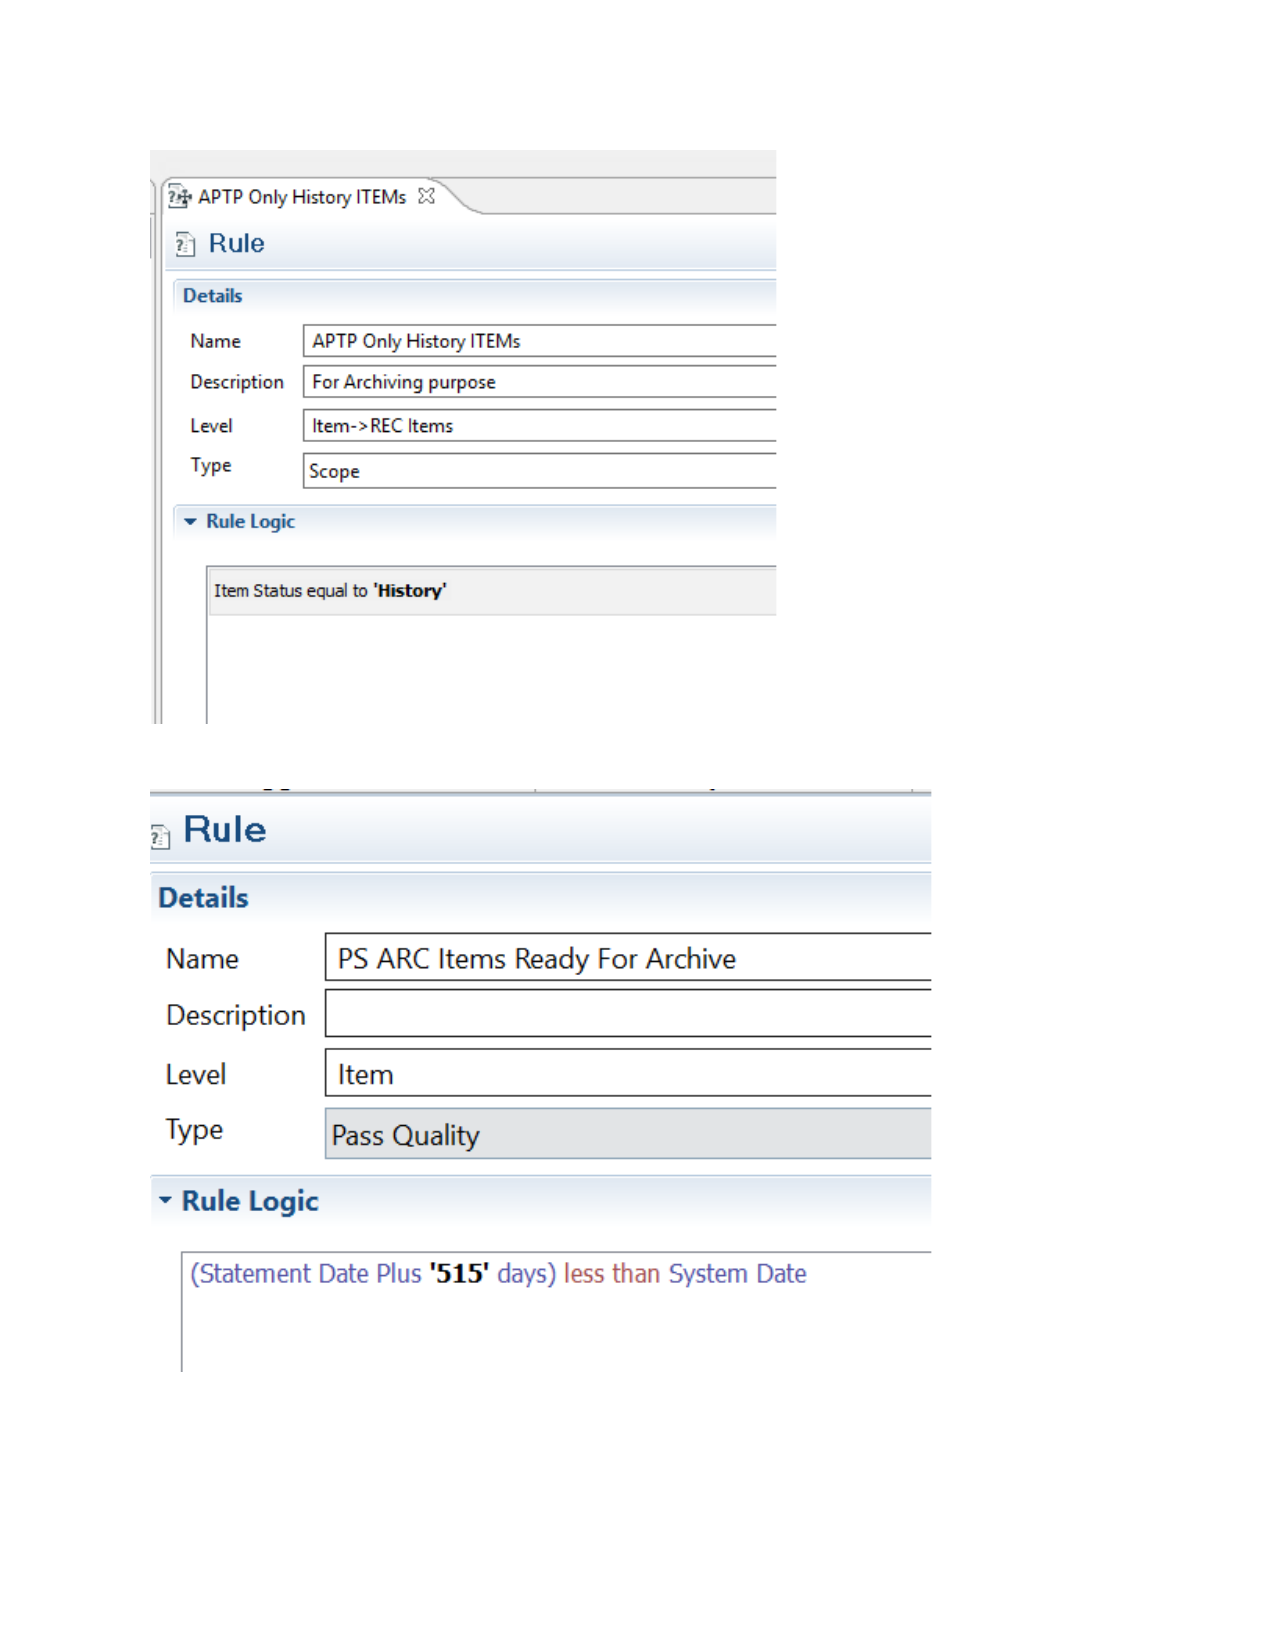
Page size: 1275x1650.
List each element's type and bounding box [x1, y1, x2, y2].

picture [150, 150, 777, 724]
picture [150, 789, 932, 1372]
